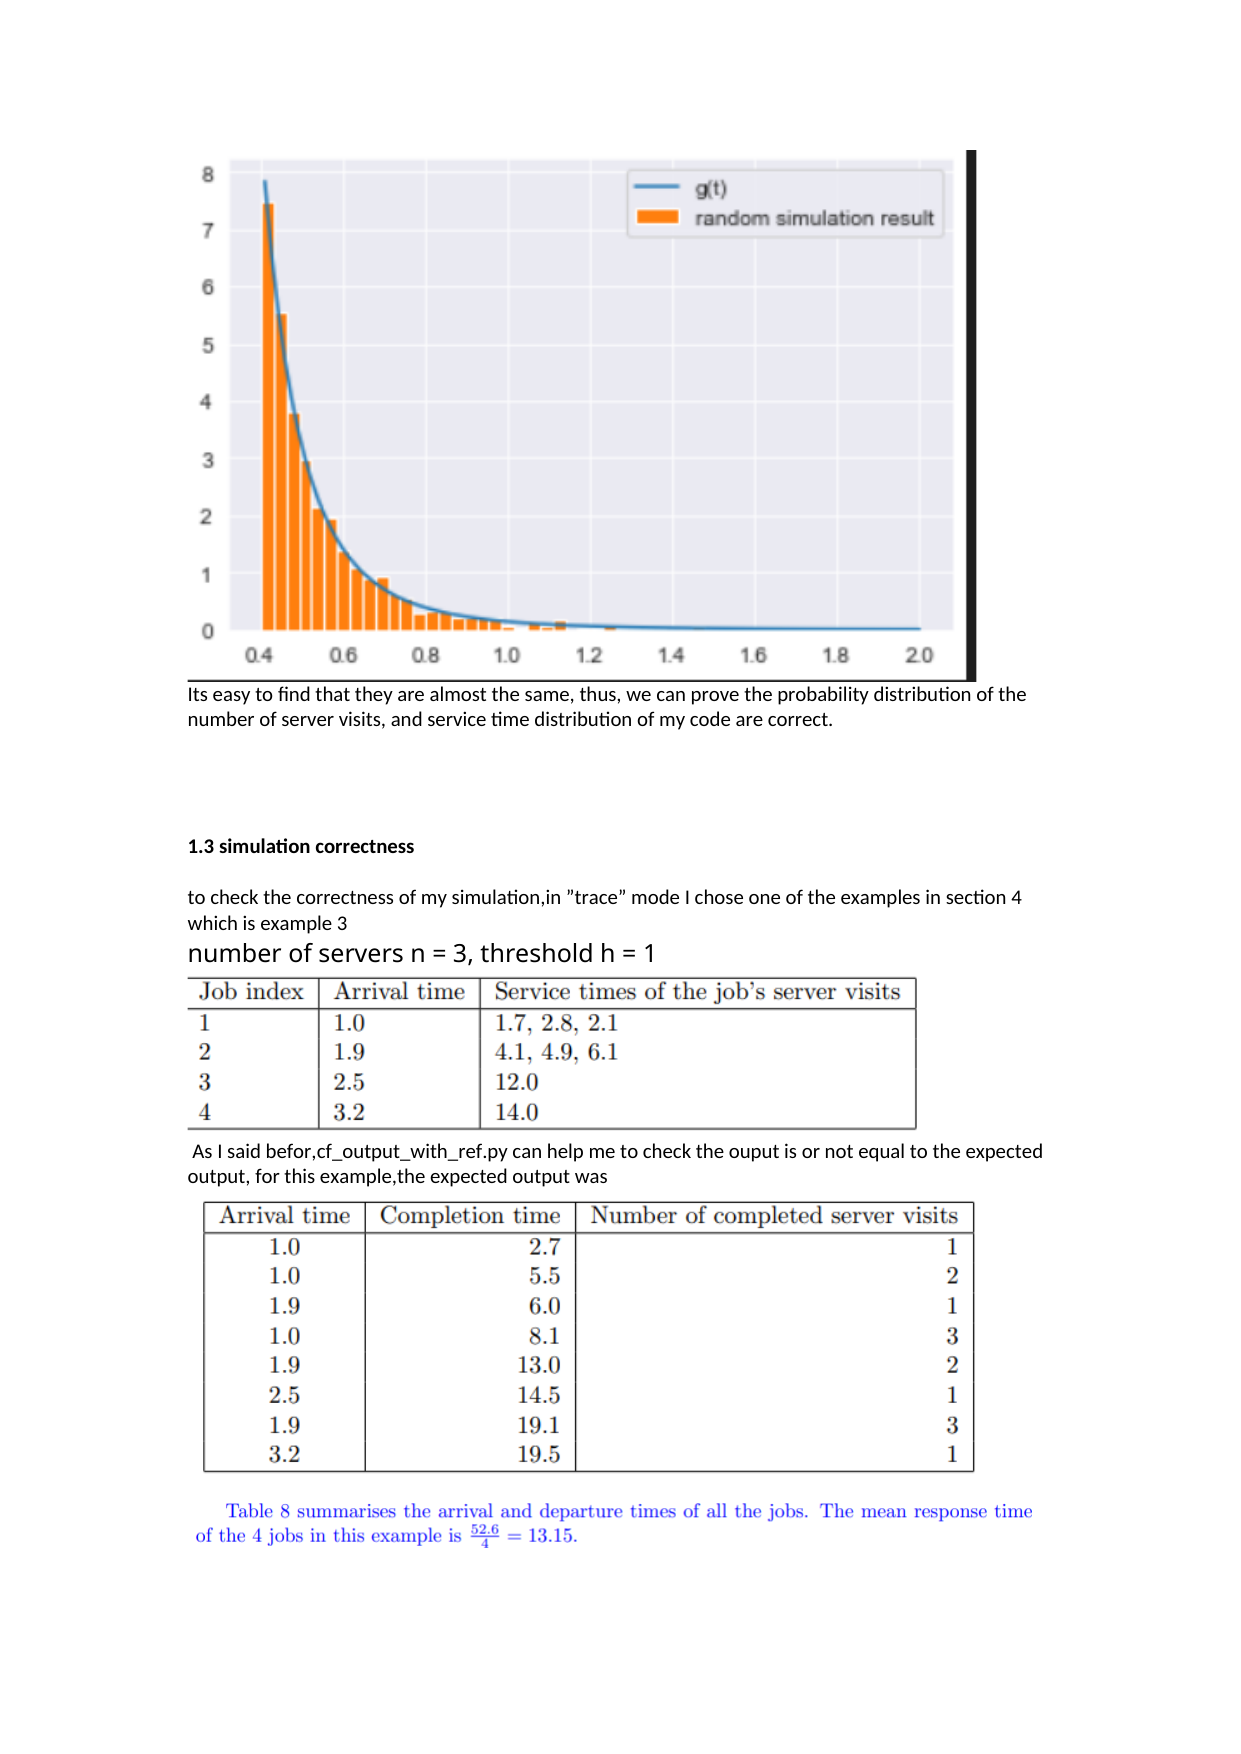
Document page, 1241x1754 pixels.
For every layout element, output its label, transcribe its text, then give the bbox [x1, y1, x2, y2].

picture [187, 1188, 1053, 1562]
list to check the correctness of my simulation,in ”trace” mode I chose one of the examples in section 4 which is example 3 [187, 884, 1053, 935]
list Its easy to find that they are almost the same, thus, we can prove the probability distribution of the number of server visits, and service time distribution of my code are correct. [187, 681, 1053, 732]
list As I said befor,cf_output_with_ref.py can help me to check the ouput is or not equal to the expected output, for this example,the expected output was [187, 1138, 1053, 1189]
list simulation correctness [187, 834, 1053, 859]
picture [187, 150, 977, 682]
list number of servers n = 3, threshold h = 1 [187, 935, 1053, 969]
picture [187, 969, 928, 1139]
